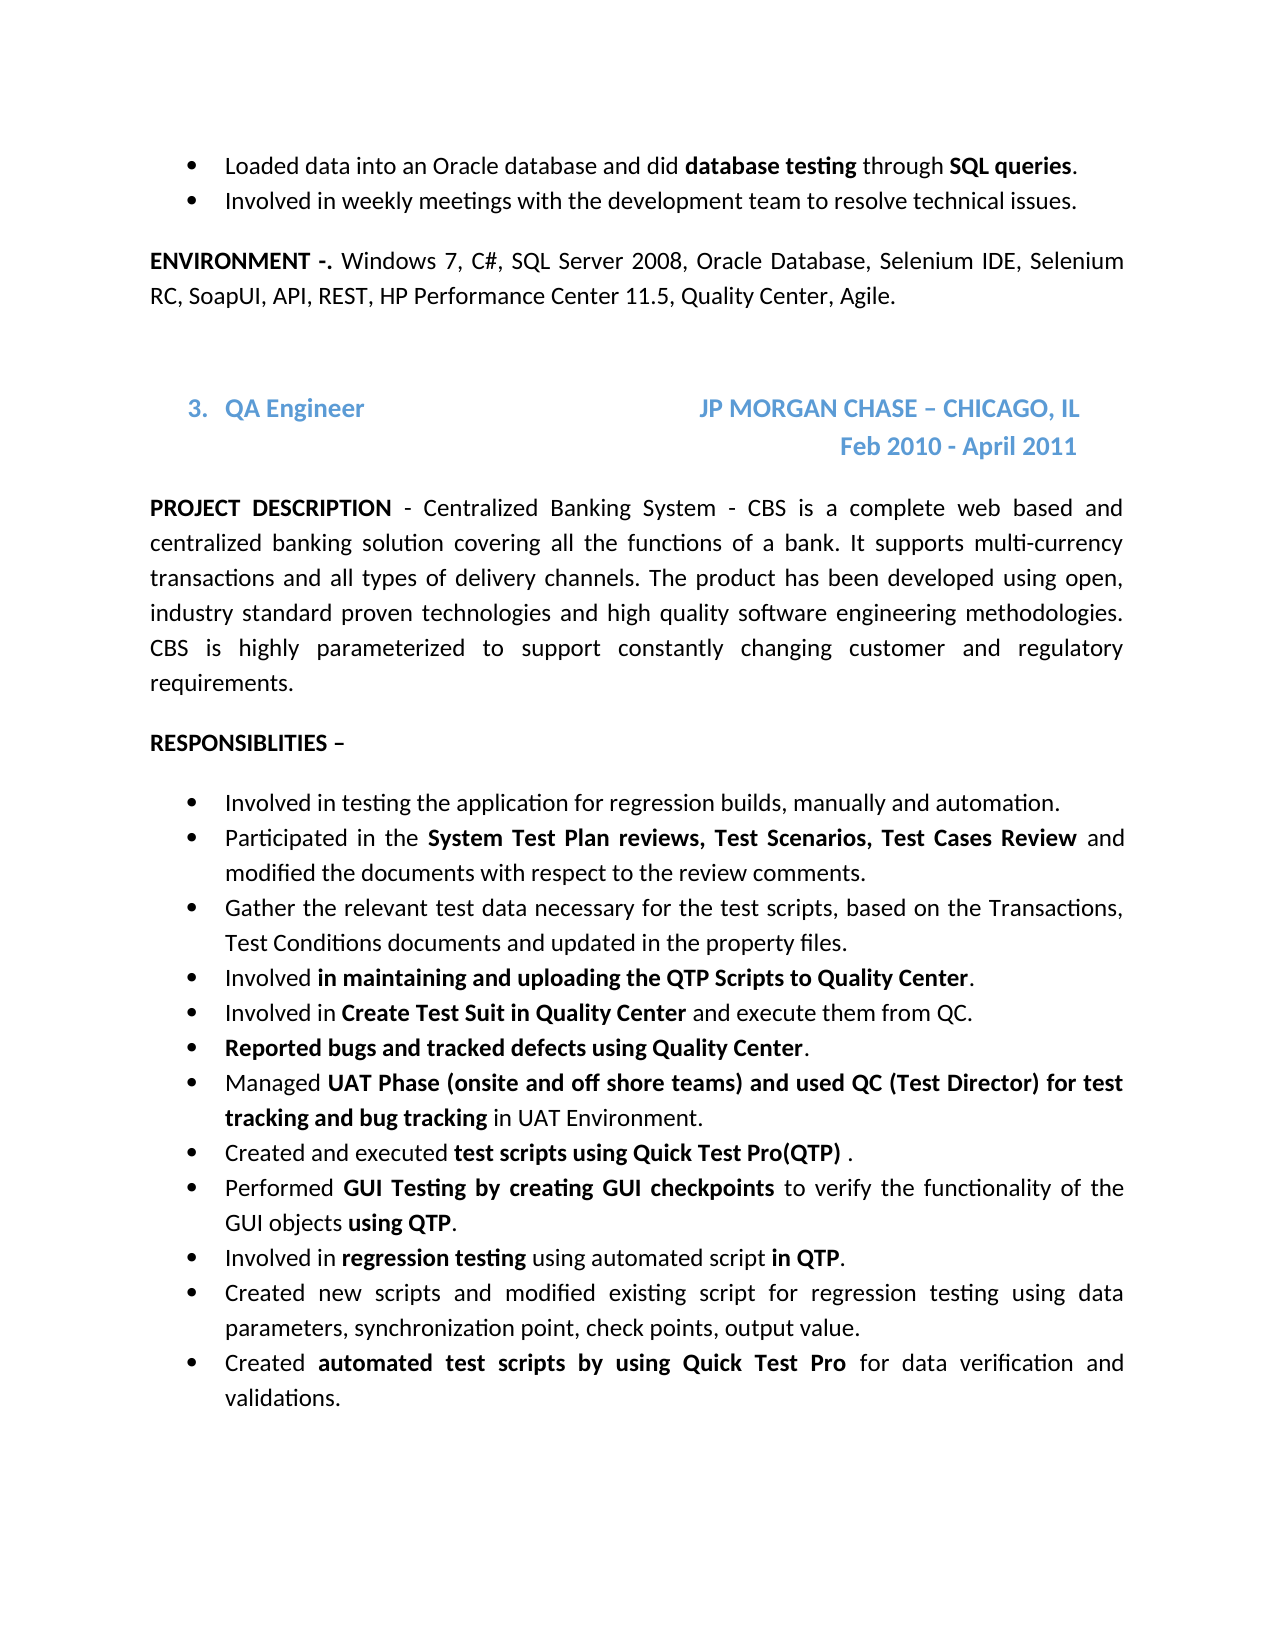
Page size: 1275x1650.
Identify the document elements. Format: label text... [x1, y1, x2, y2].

list Involved in regression testing using automated script in QTP. [187, 1242, 1125, 1273]
list Reported bugs and tracked defects using Quality Center. [187, 1032, 1125, 1063]
list Involved in Create Test Suit in Quality Center and execute them from QC. [187, 997, 1125, 1028]
text RESPONSIBLITIES – [150, 727, 1125, 758]
text PROJECT DESCRIPTION - Centralized Banking System - CBS is a complete web based and centralized banking solution covering all the functions of a bank. It supports multi-currency transactions and all types of delivery channels. The product has been developed using open, industry standard proven technologies and high quality software engineering methodologies. CBS is highly parameterized to support constantly changing customer and regulatory requirements. [150, 492, 1125, 698]
list Involved in weekly meetings with the development team to resolve technical issues. [187, 185, 1125, 216]
list Created automated test scripts by using Quick Test Pro for data verification and validations. [187, 1347, 1125, 1413]
list Participated in the System Test Plan reviews, Test Scenarios, Test Cases Review and modified the documents with respect to the review comments. [187, 822, 1125, 888]
list Loaded data into an Oracle database and did database testing through SQL queries. [187, 150, 1125, 181]
list Created and executed test scripts using Quick Test Pro(QTP) . [187, 1137, 1125, 1168]
list Involved in maintaining and uploading the QTP Scripts to Quality Center. [187, 962, 1125, 993]
text Feb 2010 - April 2011 [150, 429, 1125, 463]
list QA Engineer JP MORGAN CHASE – CHICAGO, IL [187, 392, 1125, 425]
list Created new scripts and modified existing script for regression testing using data parameters, synchronization point, check points, output value. [187, 1277, 1125, 1343]
text ENVIRONMENT -. Windows 7, C#, SQL Server 2008, Oracle Database, Selenium IDE, Selenium RC, SoapUI, API, REST, HP Performance Center 11.5, Quality Center, Agile. [150, 245, 1125, 311]
list Performed GUI Testing by creating GUI checkpoints to verify the functionality of the GUI objects using QTP. [187, 1172, 1125, 1238]
list Involved in testing the application for regression builds, manually and automation. [187, 787, 1125, 818]
list Managed UAT Phase (onsite and off shore teams) and used QC (Test Director) for test tracking and bug tracking in UAT Environment. [187, 1067, 1125, 1133]
list Gather the relevant test data necessary for the test scripts, based on the Transactions, Test Conditions documents and updated in the property files. [187, 892, 1125, 958]
